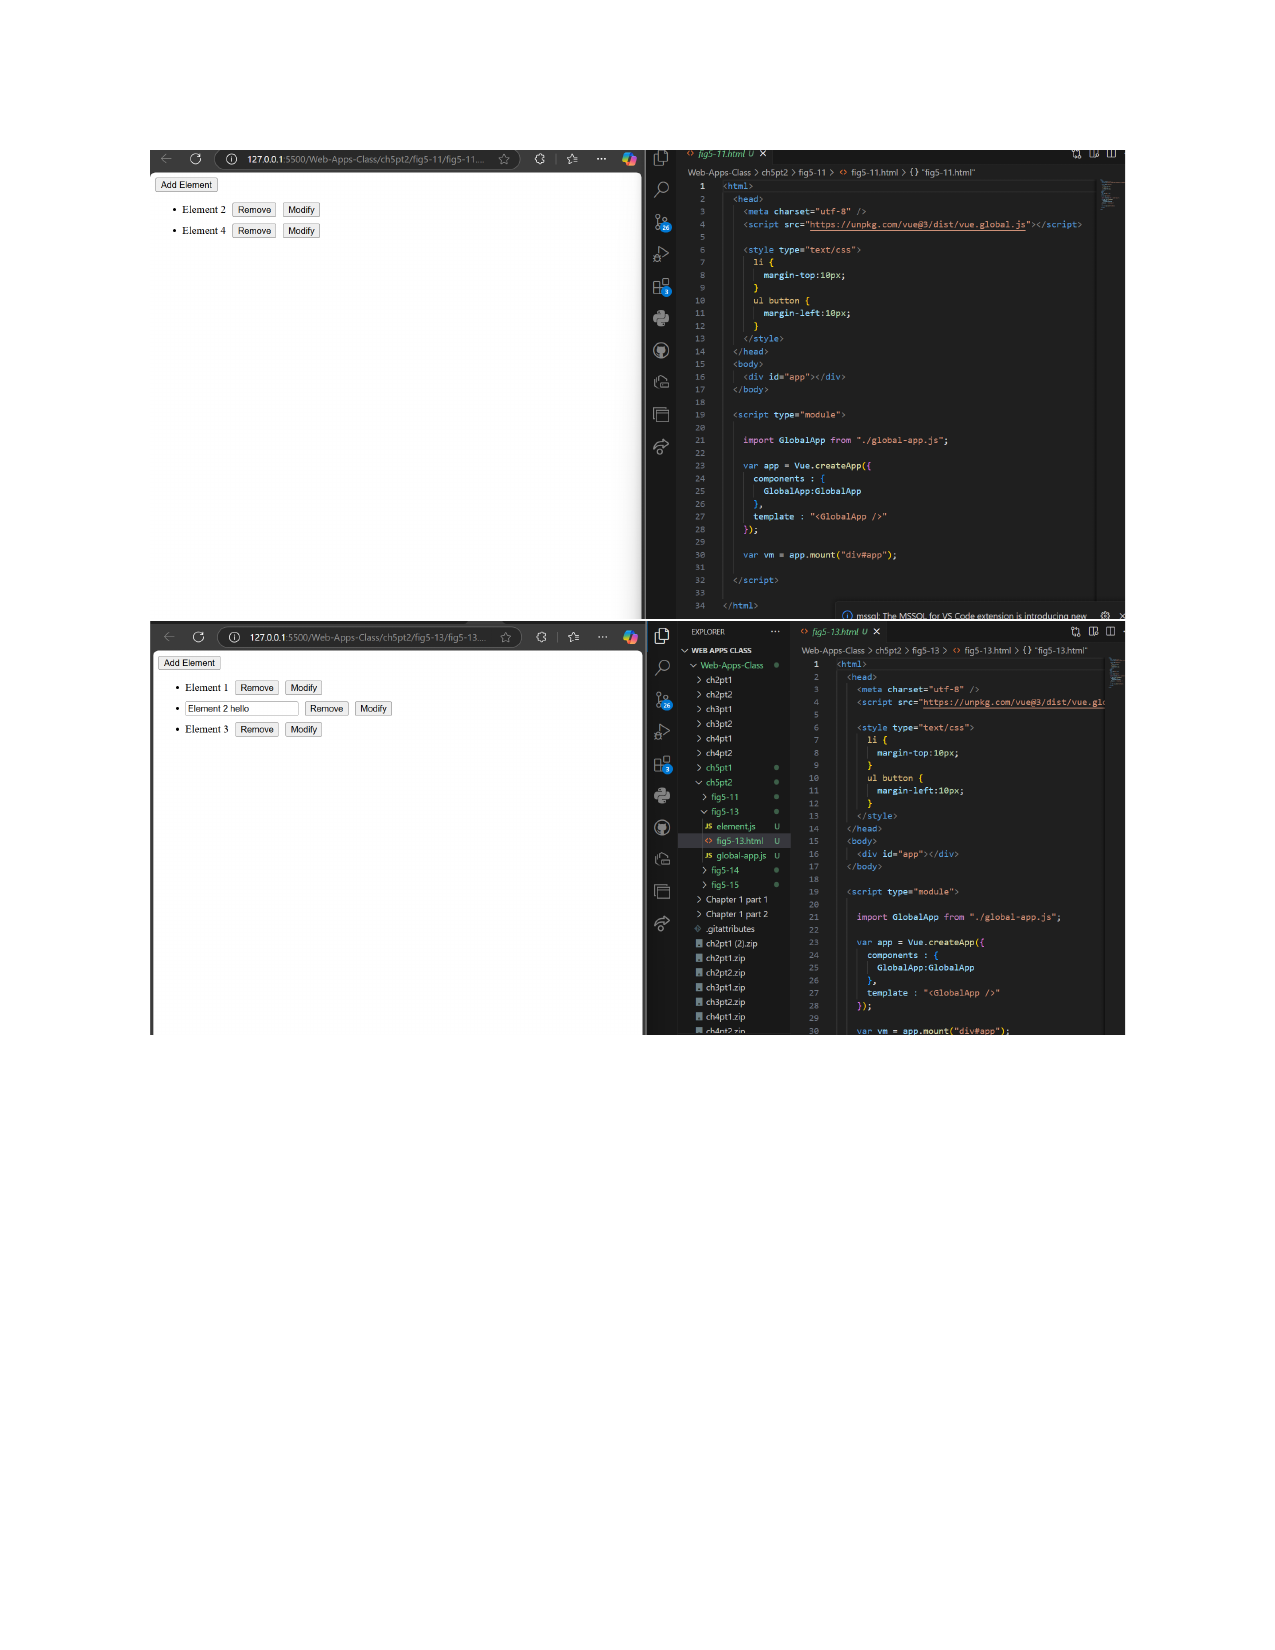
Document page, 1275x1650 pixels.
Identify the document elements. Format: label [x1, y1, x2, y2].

picture [150, 150, 1125, 619]
picture [150, 621, 1125, 1035]
